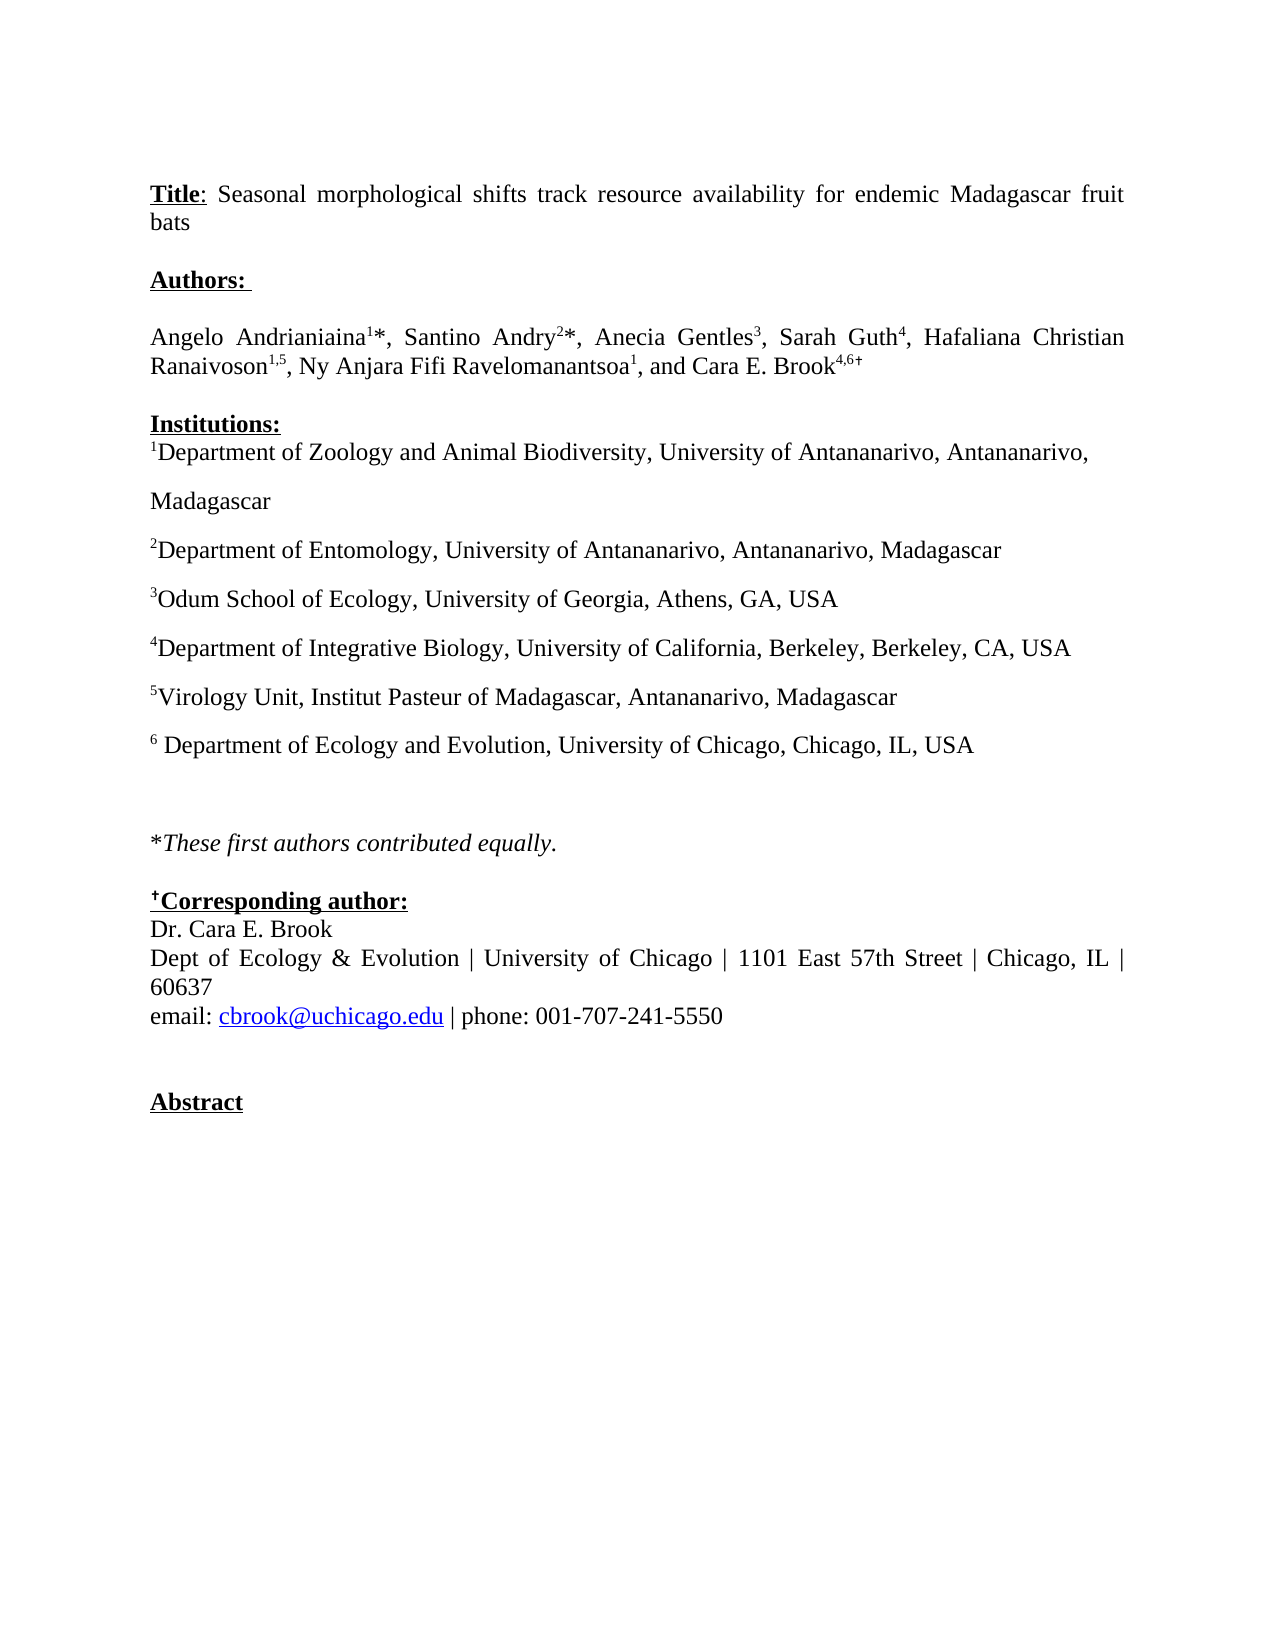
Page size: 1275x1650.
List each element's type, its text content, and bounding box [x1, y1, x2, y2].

text Authors: [150, 265, 1125, 294]
text 6 Department of Ecology and Evolution, University of Chicago, Chicago, IL, USA [150, 731, 1125, 759]
text 2Department of Entomology, University of Antananarivo, Antananarivo, Madagascar [150, 535, 1125, 564]
text Angelo Andrianiaina1*, Santino Andry2*, Anecia Gentles3, Sarah Guth4, Hafaliana Christian Ranaivoson1,5, Ny Anjara Fifi Ravelomanantsoa1, and Cara E. Brook4,6 [150, 322, 1125, 380]
text email: cbrook@uchicago.edu | phone: 001-707-241-5550 [150, 1001, 1125, 1029]
text Dr. Cara E. Brook [150, 914, 1125, 943]
text Institutions: [150, 409, 1125, 437]
text 3Odum School of Ecology, University of Georgia, Athens, GA, USA [150, 584, 1125, 613]
text Corresponding author: [150, 886, 1125, 914]
text 1Department of Zoology and Animal Biodiversity, University of Antananarivo, Antananarivo, Madagascar [150, 437, 1125, 515]
text 4Department of Integrative Biology, University of California, Berkeley, Berkeley, CA, USA [150, 633, 1125, 662]
text *These first authors contributed equally. [150, 828, 1125, 857]
text Abstract [150, 1087, 1125, 1116]
text Title: Seasonal morphological shifts track resource availability for endemic Madagascar fruit bats [150, 179, 1125, 236]
text 5Virology Unit, Institut Pasteur of Madagascar, Antananarivo, Madagascar [150, 682, 1125, 711]
text Dept of Ecology & Evolution | University of Chicago | 1101 East 57th Street | Chicago, IL | 60637 [150, 943, 1125, 1001]
